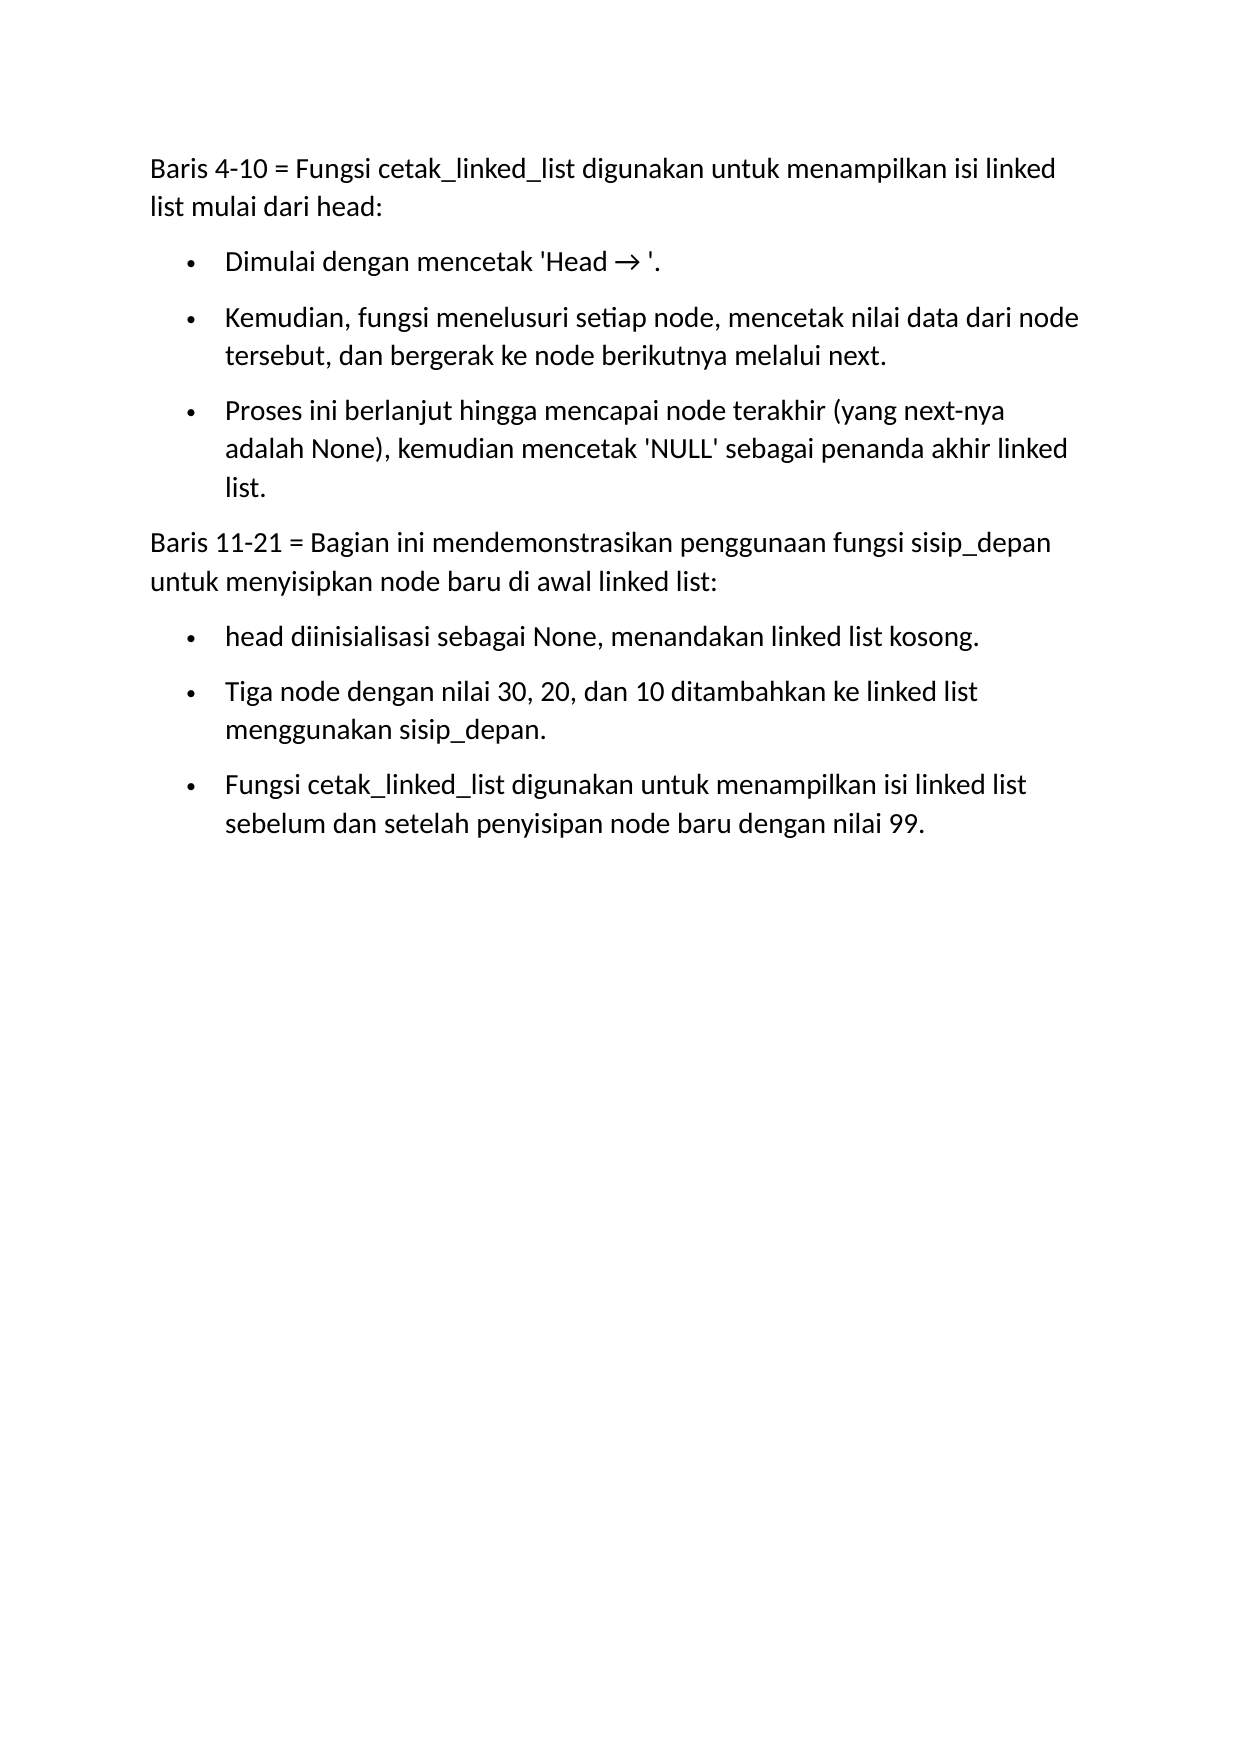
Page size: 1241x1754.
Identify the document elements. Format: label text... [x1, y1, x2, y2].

list Proses ini berlanjut hingga mencapai node terakhir (yang next-nya adalah None), kemudian mencetak 'NULL' sebagai penanda akhir linked list. [187, 392, 1090, 505]
list Dimulai dengan mencetak 'Head → '. [187, 243, 1090, 279]
list Tiga node dengan nilai 30, 20, dan 10 ditambahkan ke linked list menggunakan sisip_depan. [187, 673, 1090, 747]
text Baris 11-21 = Bagian ini mendemonstrasikan penggunaan fungsi sisip_depan untuk menyisipkan node baru di awal linked list: [150, 524, 1090, 598]
list Fungsi cetak_linked_list digunakan untuk menampilkan isi linked list sebelum dan setelah penyisipan node baru dengan nilai 99. [187, 766, 1090, 840]
list Kemudian, fungsi menelusuri setiap node, mencetak nilai data dari node tersebut, dan bergerak ke node berikutnya melalui next. [187, 299, 1090, 373]
list head diinisialisasi sebagai None, menandakan linked list kosong. [187, 618, 1090, 653]
text Baris 4-10 = Fungsi cetak_linked_list digunakan untuk menampilkan isi linked list mulai dari head: [150, 150, 1090, 224]
